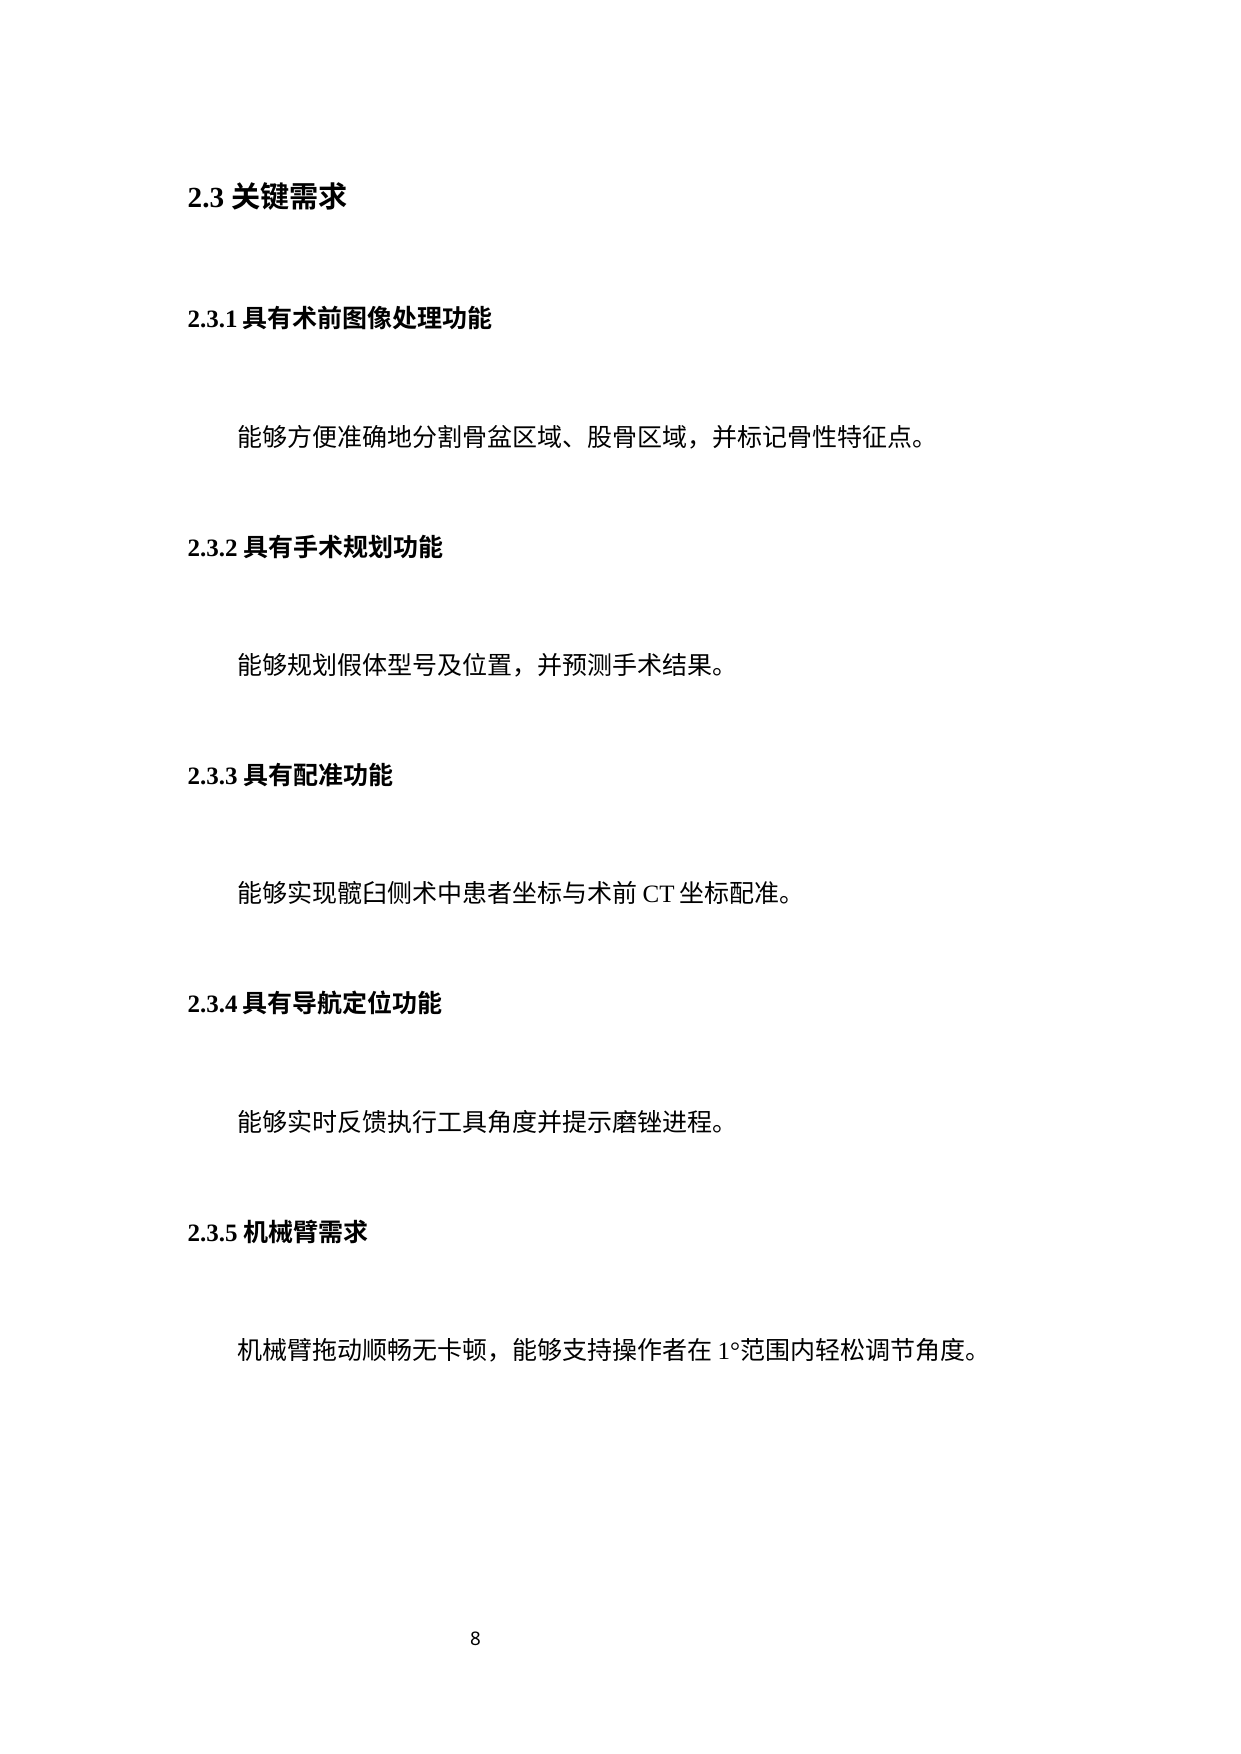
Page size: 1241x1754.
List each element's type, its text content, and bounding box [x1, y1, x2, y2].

subtitle 2.3.2 具有手术规划功能 [187, 513, 1053, 578]
text 能够实现髋臼侧术中患者坐标与术前CT坐标配准。 [187, 859, 1053, 924]
subtitle 2.3.3 具有配准功能 [187, 741, 1053, 806]
text 能够方便准确地分割骨盆区域、股骨区域，并标记骨性特征点。 [187, 403, 1053, 468]
subtitle 2.3.4具有导航定位功能 [187, 969, 1053, 1034]
subtitle 2.3 关键需求 [187, 162, 1053, 227]
text 能够规划假体型号及位置，并预测手术结果。 [187, 631, 1053, 696]
subtitle 2.3.5 机械臂需求 [187, 1198, 1053, 1263]
text 能够实时反馈执行工具角度并提示磨锉进程。 [187, 1088, 1053, 1153]
subtitle 2.3.1具有术前图像处理功能 [187, 284, 1053, 349]
text 机械臂拖动顺畅无卡顿，能够支持操作者在1°范围内轻松调节角度。 [187, 1316, 1053, 1381]
